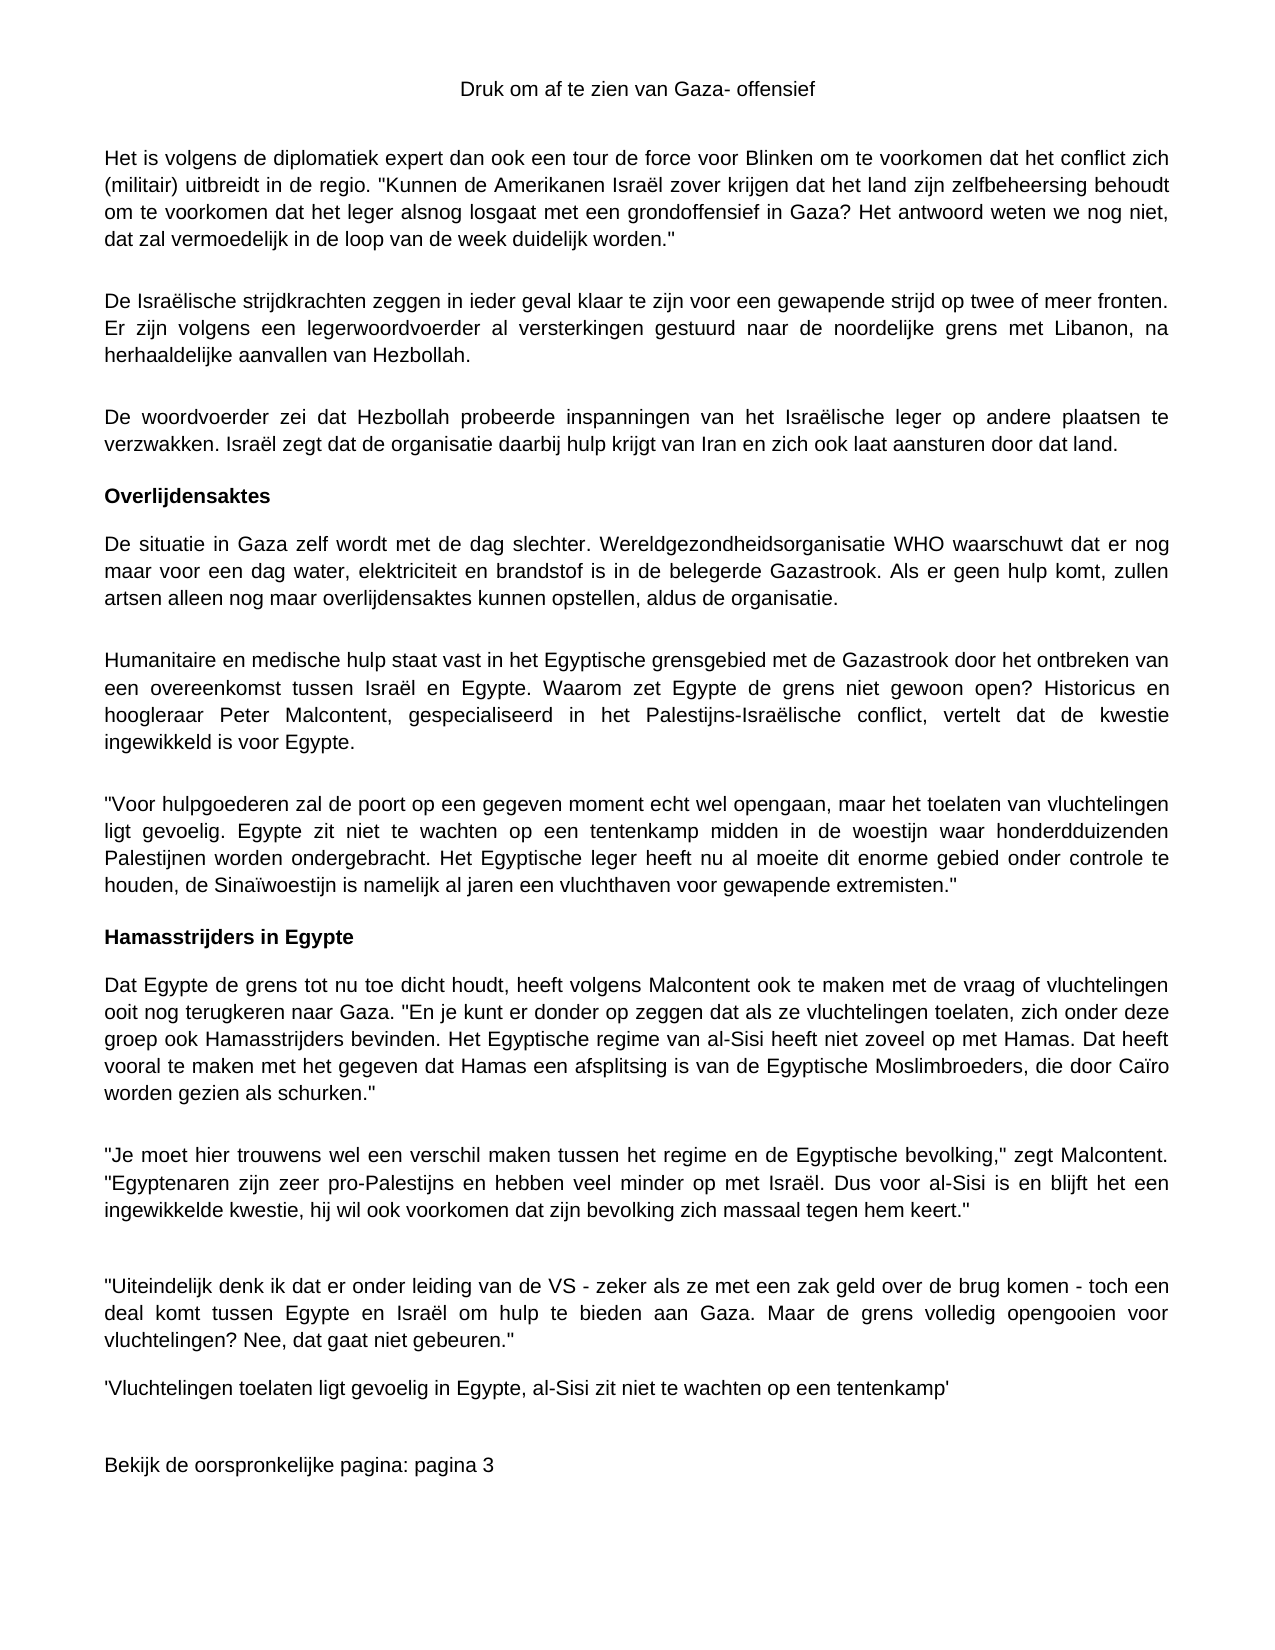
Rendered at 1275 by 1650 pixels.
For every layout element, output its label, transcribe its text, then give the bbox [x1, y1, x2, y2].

text Dat Egypte de grens tot nu toe dicht houdt, heeft volgens Malcontent ook te maken met de vraag of vluchtelingen ooit nog terugkeren naar Gaza. "En je kunt er donder op zeggen dat als ze vluchtelingen toelaten, zich onder deze groep ook Hamasstrijders bevinden. Het Egyptische regime van al-Sisi heeft niet zoveel op met Hamas. Dat heeft vooral te maken met het gegeven dat Hamas een afsplitsing is van de Egyptische Moslimbroeders, die door Caïro worden gezien als schurken." [104, 970, 1171, 1105]
text Bekijk de oorspronkelijke pagina: pagina 3 [104, 1450, 1171, 1477]
text "Uiteindelijk denk ik dat er onder leiding van de VS - zeker als ze met een zak geld over de brug komen - toch een deal komt tussen Egypte en Israël om hulp te bieden aan Gaza. Maar de grens volledig opengooien voor vluchtelingen? Nee, dat gaat niet gebeuren." [104, 1271, 1171, 1352]
text De Israëlische strijdkrachten zeggen in ieder geval klaar te zijn voor een gewapende strijd op twee of meer fronten. Er zijn volgens een legerwoordvoerder al versterkingen gestuurd naar de noordelijke grens met Libanon, na herhaaldelijke aanvallen van Hezbollah. [104, 286, 1171, 367]
text De situatie in Gaza zelf wordt met de dag slechter. Wereldgezondheidsorganisatie WHO waarschuwt dat er nog maar voor een dag water, elektriciteit en brandstof is in de belegerde Gazastrook. Als er geen hulp komt, zullen artsen alleen nog maar overlijdensaktes kunnen opstellen, aldus de organisatie. [104, 529, 1171, 610]
text Het is volgens de diplomatiek expert dan ook een tour de force voor Blinken om te voorkomen dat het conflict zich (militair) uitbreidt in de regio. "Kunnen de Amerikanen Israël zover krijgen dat het land zijn zelfbeheersing behoudt om te voorkomen dat het leger alsnog losgaat met een grondoffensief in Gaza? Het antwoord weten we nog niet, dat zal vermoedelijk in de loop van de week duidelijk worden." [104, 142, 1171, 251]
text De woordvoerder zei dat Hezbollah probeerde inspanningen van het Israëlische leger op andere plaatsen te verzwakken. Israël zegt dat de organisatie daarbij hulp krijgt van Iran en zich ook laat aansturen door dat land. [104, 402, 1171, 456]
text "Voor hulpgoederen zal de poort op een gegeven moment echt wel opengaan, maar het toelaten van vluchtelingen ligt gevoelig. Egypte zit niet te wachten op een tentenkamp midden in de woestijn waar honderdduizenden Palestijnen worden ondergebracht. Het Egyptische leger heeft nu al moeite dit enorme gebied onder controle te houden, de Sinaïwoestijn is namelijk al jaren een vluchthaven voor gewapende extremisten." [104, 788, 1171, 897]
text Overlijdensaktes [104, 481, 1171, 508]
text Humanitaire en medische hulp staat vast in het Egyptische grensgebied met de Gazastrook door het ontbreken van een overeenkomst tussen Israël en Egypte. Waarom zet Egypte de grens niet gewoon open? Historicus en hoogleraar Peter Malcontent, gespecialiseerd in het Palestijns-Israëlische conflict, vertelt dat de kwestie ingewikkeld is voor Egypte. [104, 645, 1171, 753]
text Hamasstrijders in Egypte [104, 922, 1171, 949]
text 'Vluchtelingen toelaten ligt gevoelig in Egypte, al-Sisi zit niet te wachten op een tentenkamp' [104, 1373, 1171, 1400]
text "Je moet hier trouwens wel een verschil maken tussen het regime en de Egyptische bevolking," zegt Malcontent. "Egyptenaren zijn zeer pro-Palestijns en hebben veel minder op met Israël. Dus voor al-Sisi is en blijft het een ingewikkelde kwestie, hij wil ook voorkomen dat zijn bevolking zich massaal tegen hem keert." [104, 1140, 1171, 1221]
